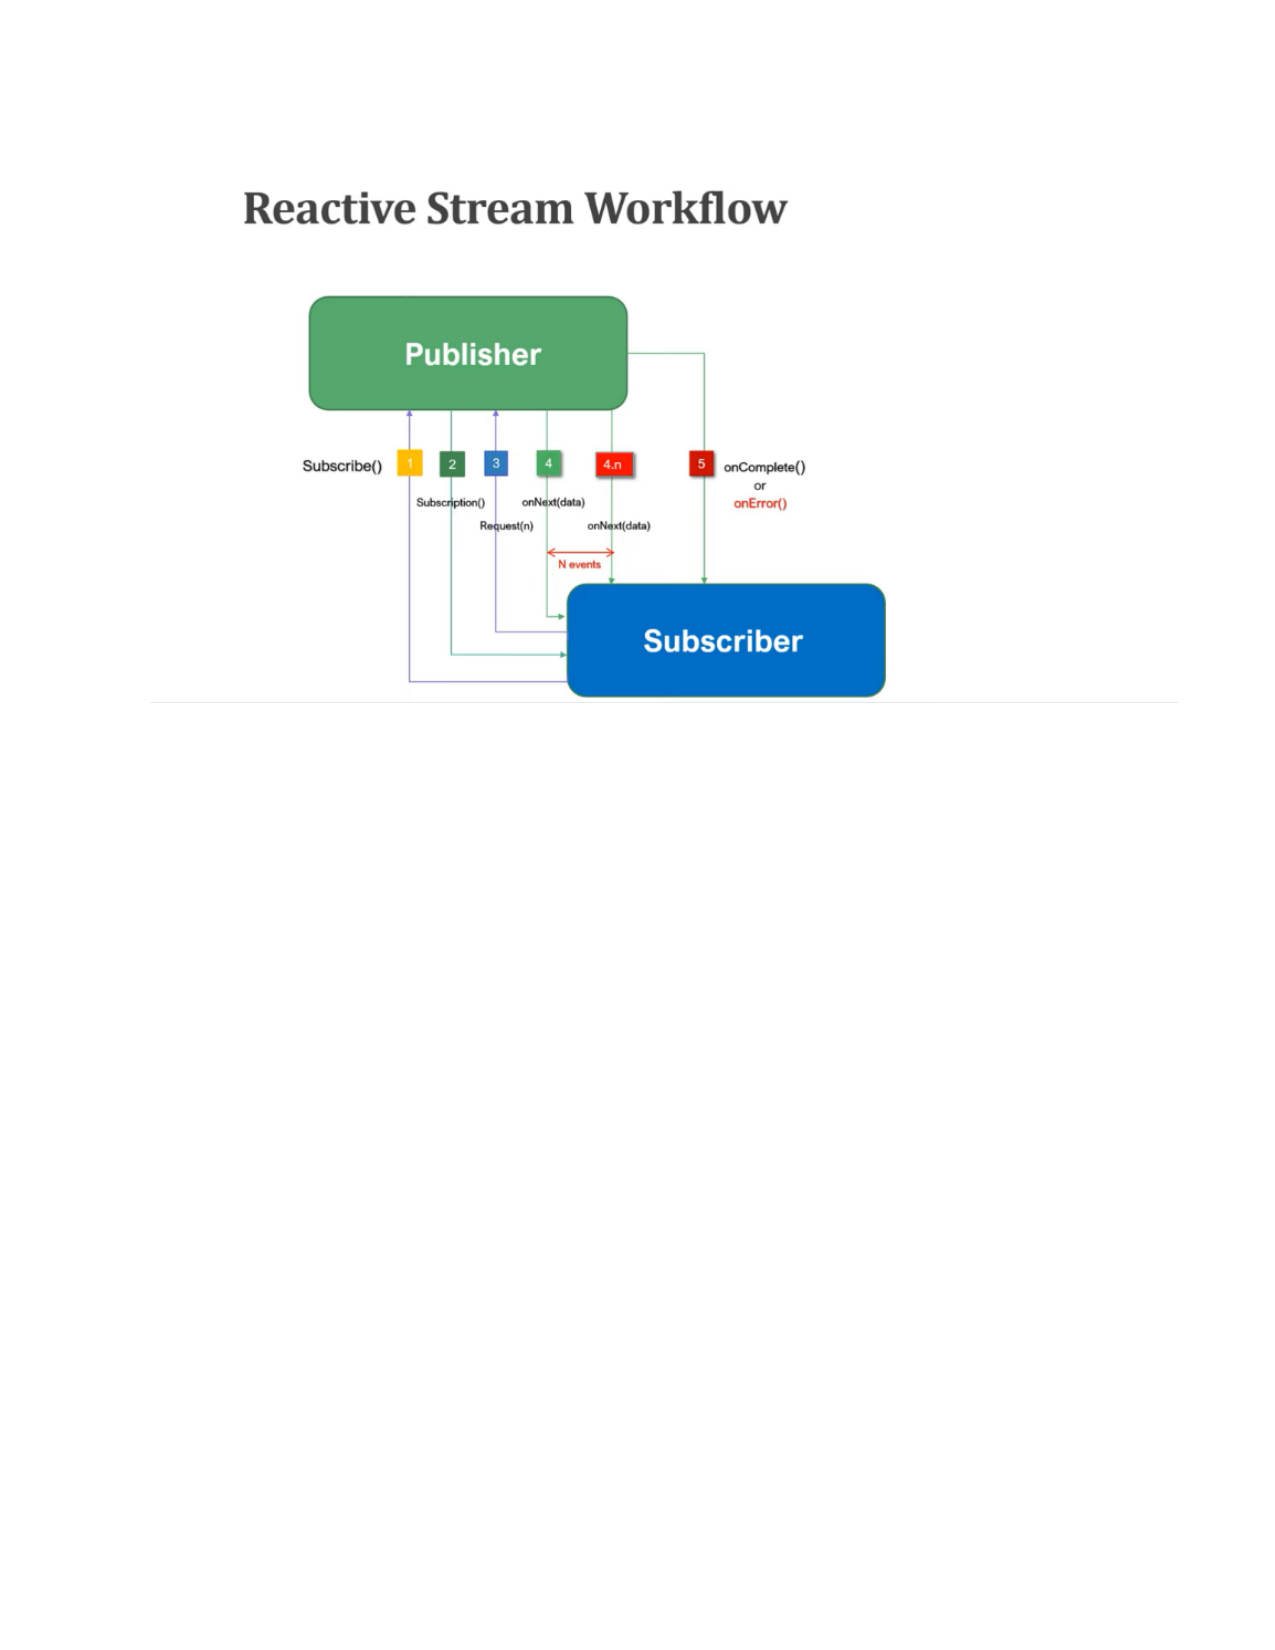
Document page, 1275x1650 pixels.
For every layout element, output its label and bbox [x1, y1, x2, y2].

picture [150, 150, 1179, 703]
